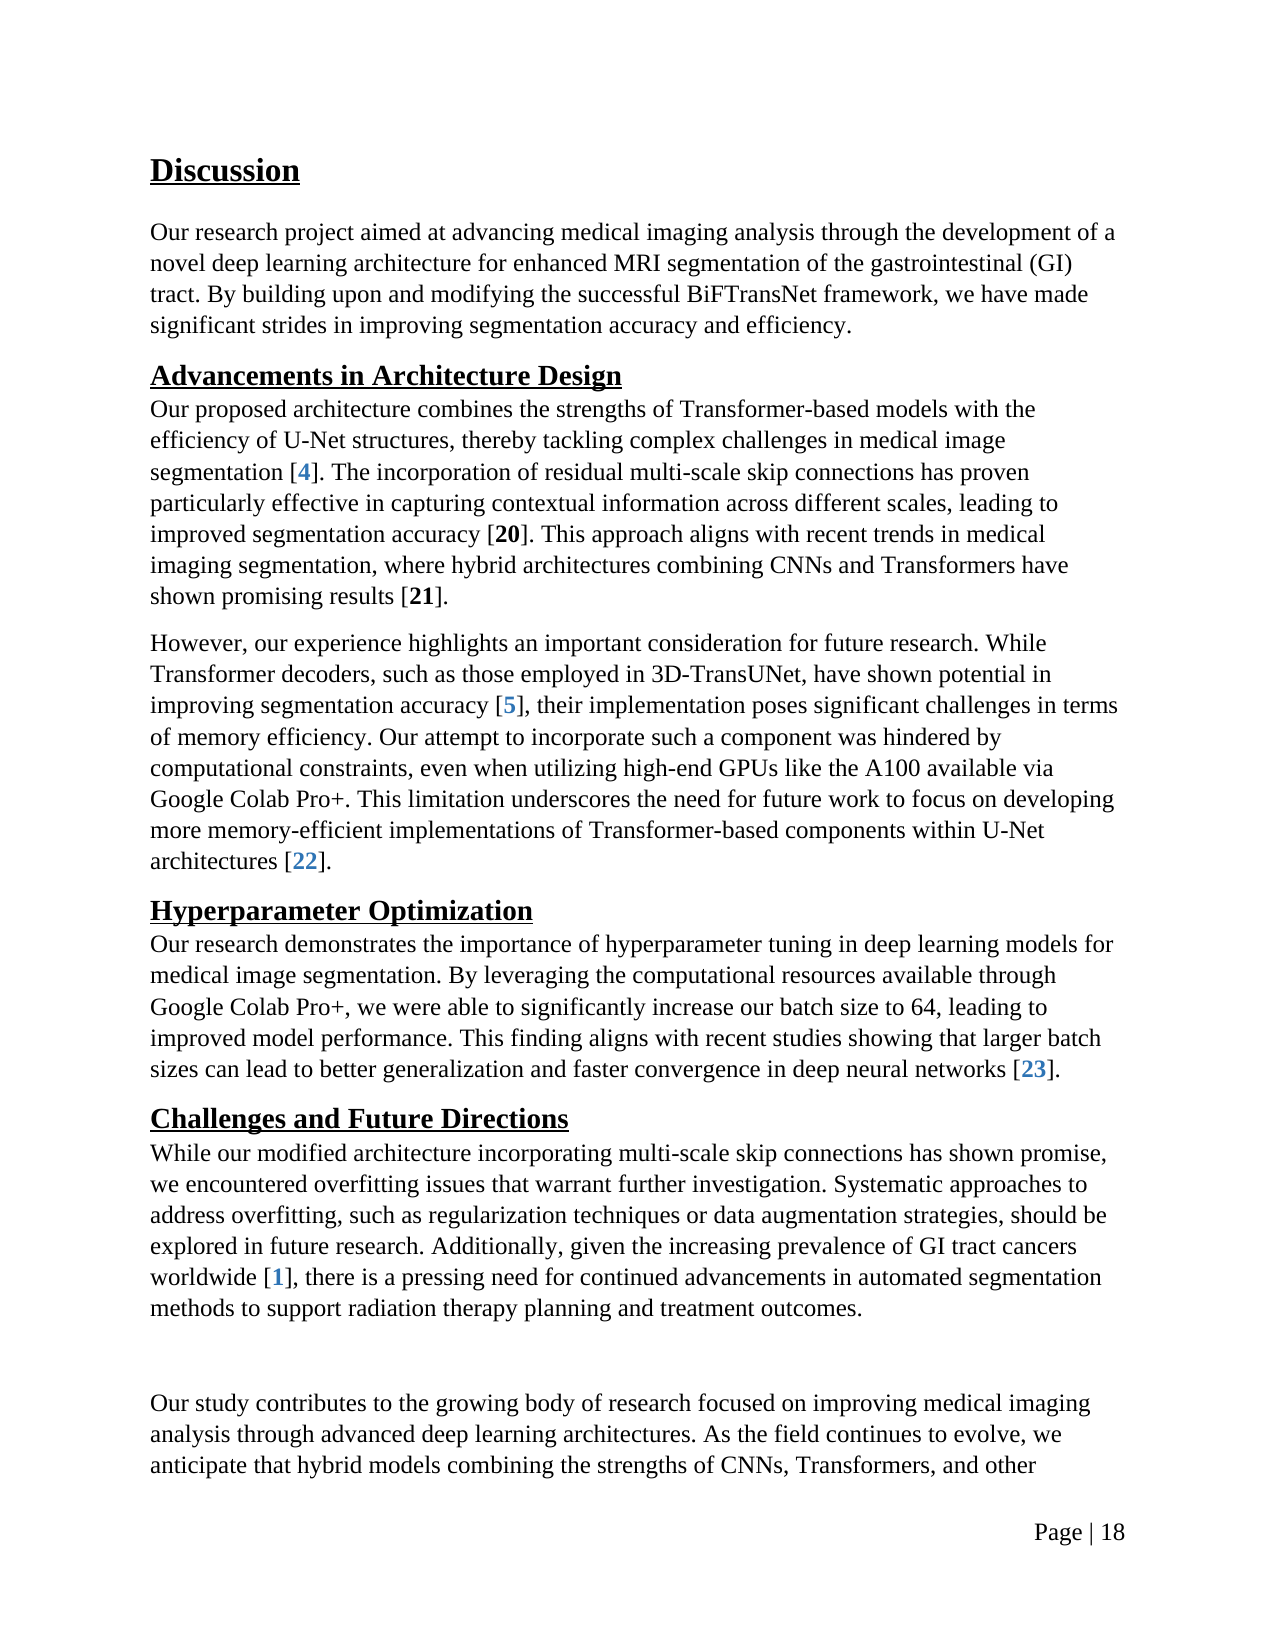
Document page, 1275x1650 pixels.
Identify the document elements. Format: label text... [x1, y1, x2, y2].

subtitle Discussion [150, 150, 1125, 188]
text Our proposed architecture combines the strengths of Transformer-based models with the efficiency of U-Net structures, thereby tackling complex challenges in medical image segmentation [‎4]. The incorporation of residual multi-scale skip connections has proven particularly effective in capturing contextual information across different scales, leading to improved segmentation accuracy [‎20]. This approach aligns with recent trends in medical imaging segmentation, where hybrid architectures combining CNNs and Transformers have shown promising results [‎21]. [150, 394, 1125, 609]
text Our research project aimed at advancing medical imaging analysis through the development of a novel deep learning architecture for enhanced MRI segmentation of the gastrointestinal (GI) tract. By building upon and modifying the successful BiFTransNet framework, we have made significant strides in improving segmentation accuracy and efficiency. [150, 217, 1125, 339]
text Our research demonstrates the importance of hyperparameter tuning in deep learning models for medical image segmentation. By leveraging the computational resources available through Google Colab Pro+, we were able to significantly increase our batch size to 64, leading to improved model performance. This finding aligns with recent studies showing that larger batch sizes can lead to better generalization and faster convergence in deep neural networks [‎23]. [150, 929, 1125, 1082]
subtitle Challenges and Future Directions [150, 1101, 1125, 1135]
subtitle Advancements in Architecture Design [150, 358, 1125, 392]
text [150, 1388, 1125, 1479]
text However, our experience highlights an important consideration for future research. While Transformer decoders, such as those employed in 3D-TransUNet, have shown potential in improving segmentation accuracy [‎5], their implementation poses significant challenges in terms of memory efficiency. Our attempt to incorporate such a component was hindered by computational constraints, even when utilizing high-end GPUs like the A100 available via Google Colab Pro+. This limitation underscores the need for future work to focus on developing more memory-efficient implementations of Transformer-based components within U-Net architectures [22]. [150, 628, 1125, 874]
subtitle Hyperparameter Optimization [150, 893, 1125, 927]
text While our modified architecture incorporating multi-scale skip connections has shown promise, we encountered overfitting issues that warrant further investigation. Systematic approaches to address overfitting, such as regularization techniques or data augmentation strategies, should be explored in future research. Additionally, given the increasing prevalence of GI tract cancers worldwide [‎1], there is a pressing need for continued advancements in automated segmentation methods to support radiation therapy planning and treatment outcomes. [150, 1138, 1125, 1322]
